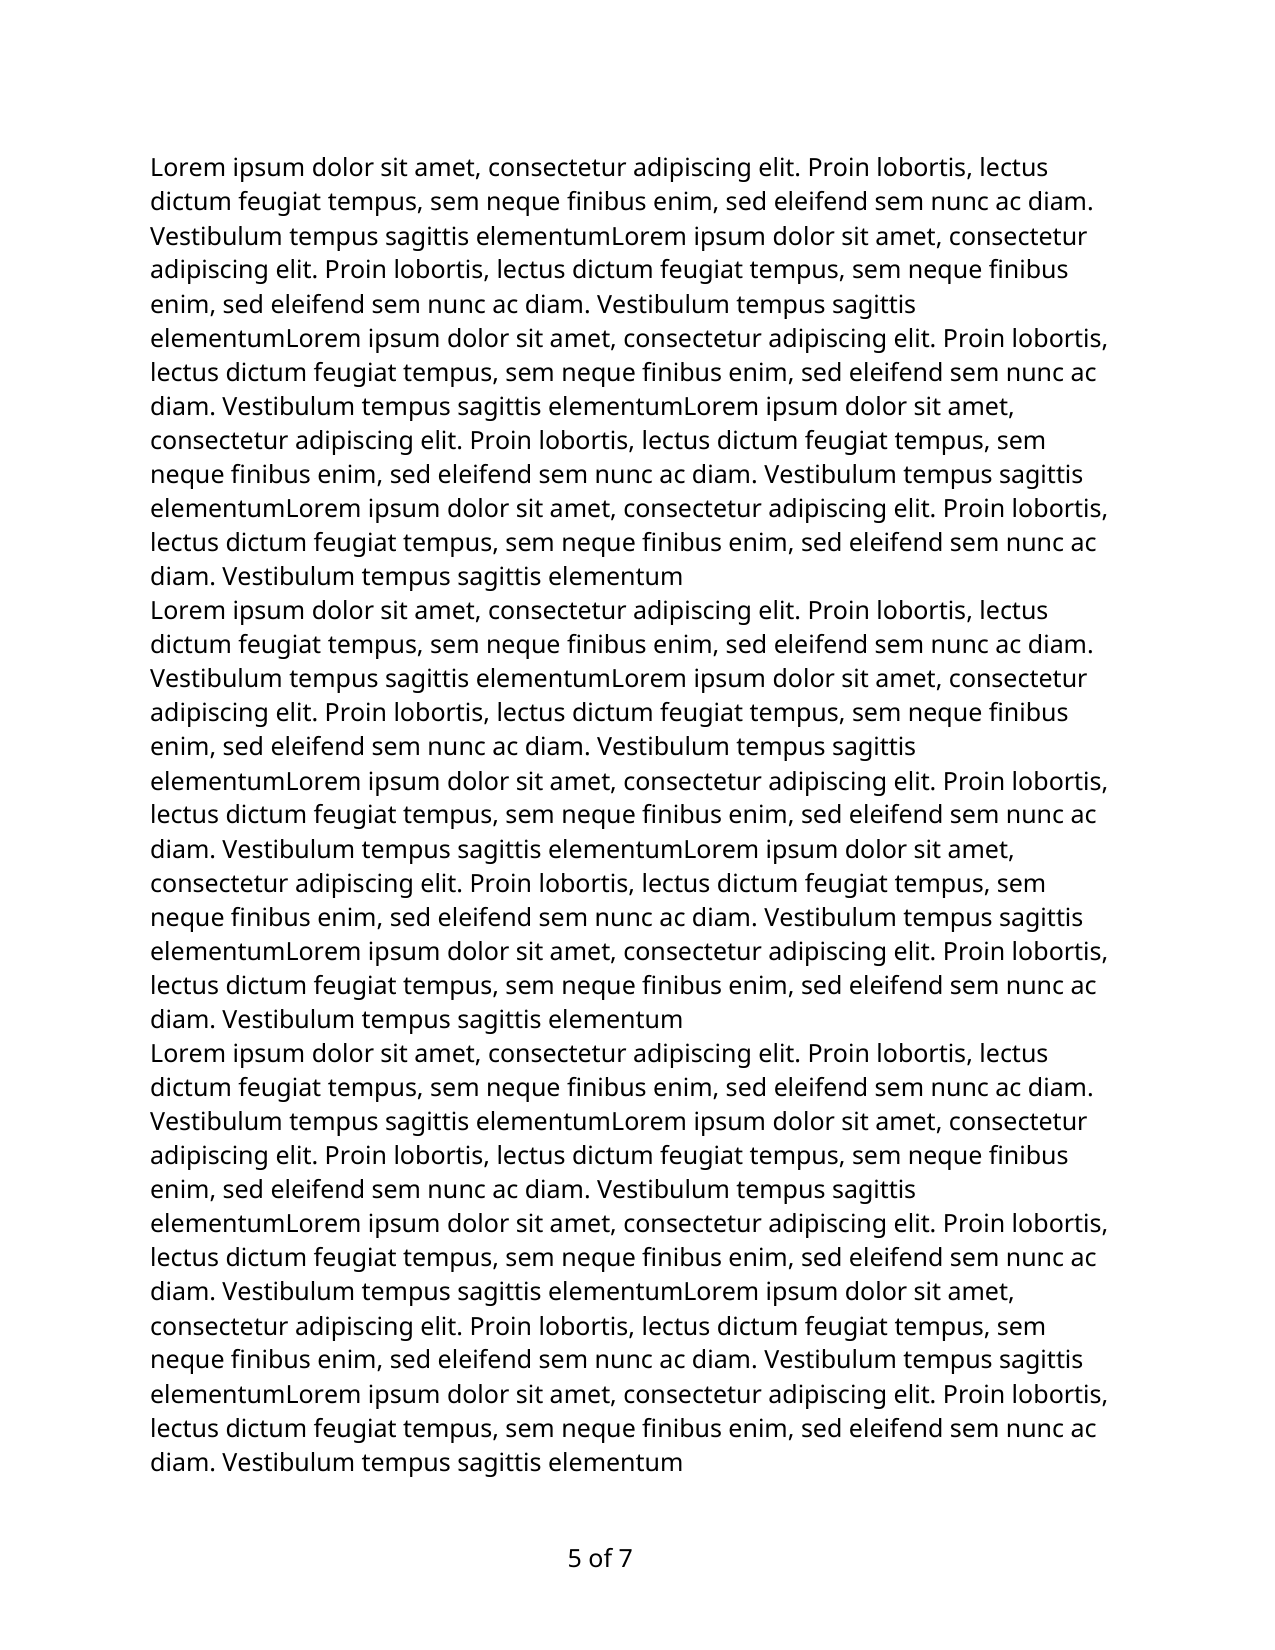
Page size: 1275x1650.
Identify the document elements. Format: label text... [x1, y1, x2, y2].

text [150, 1036, 1125, 1478]
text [150, 150, 1125, 593]
